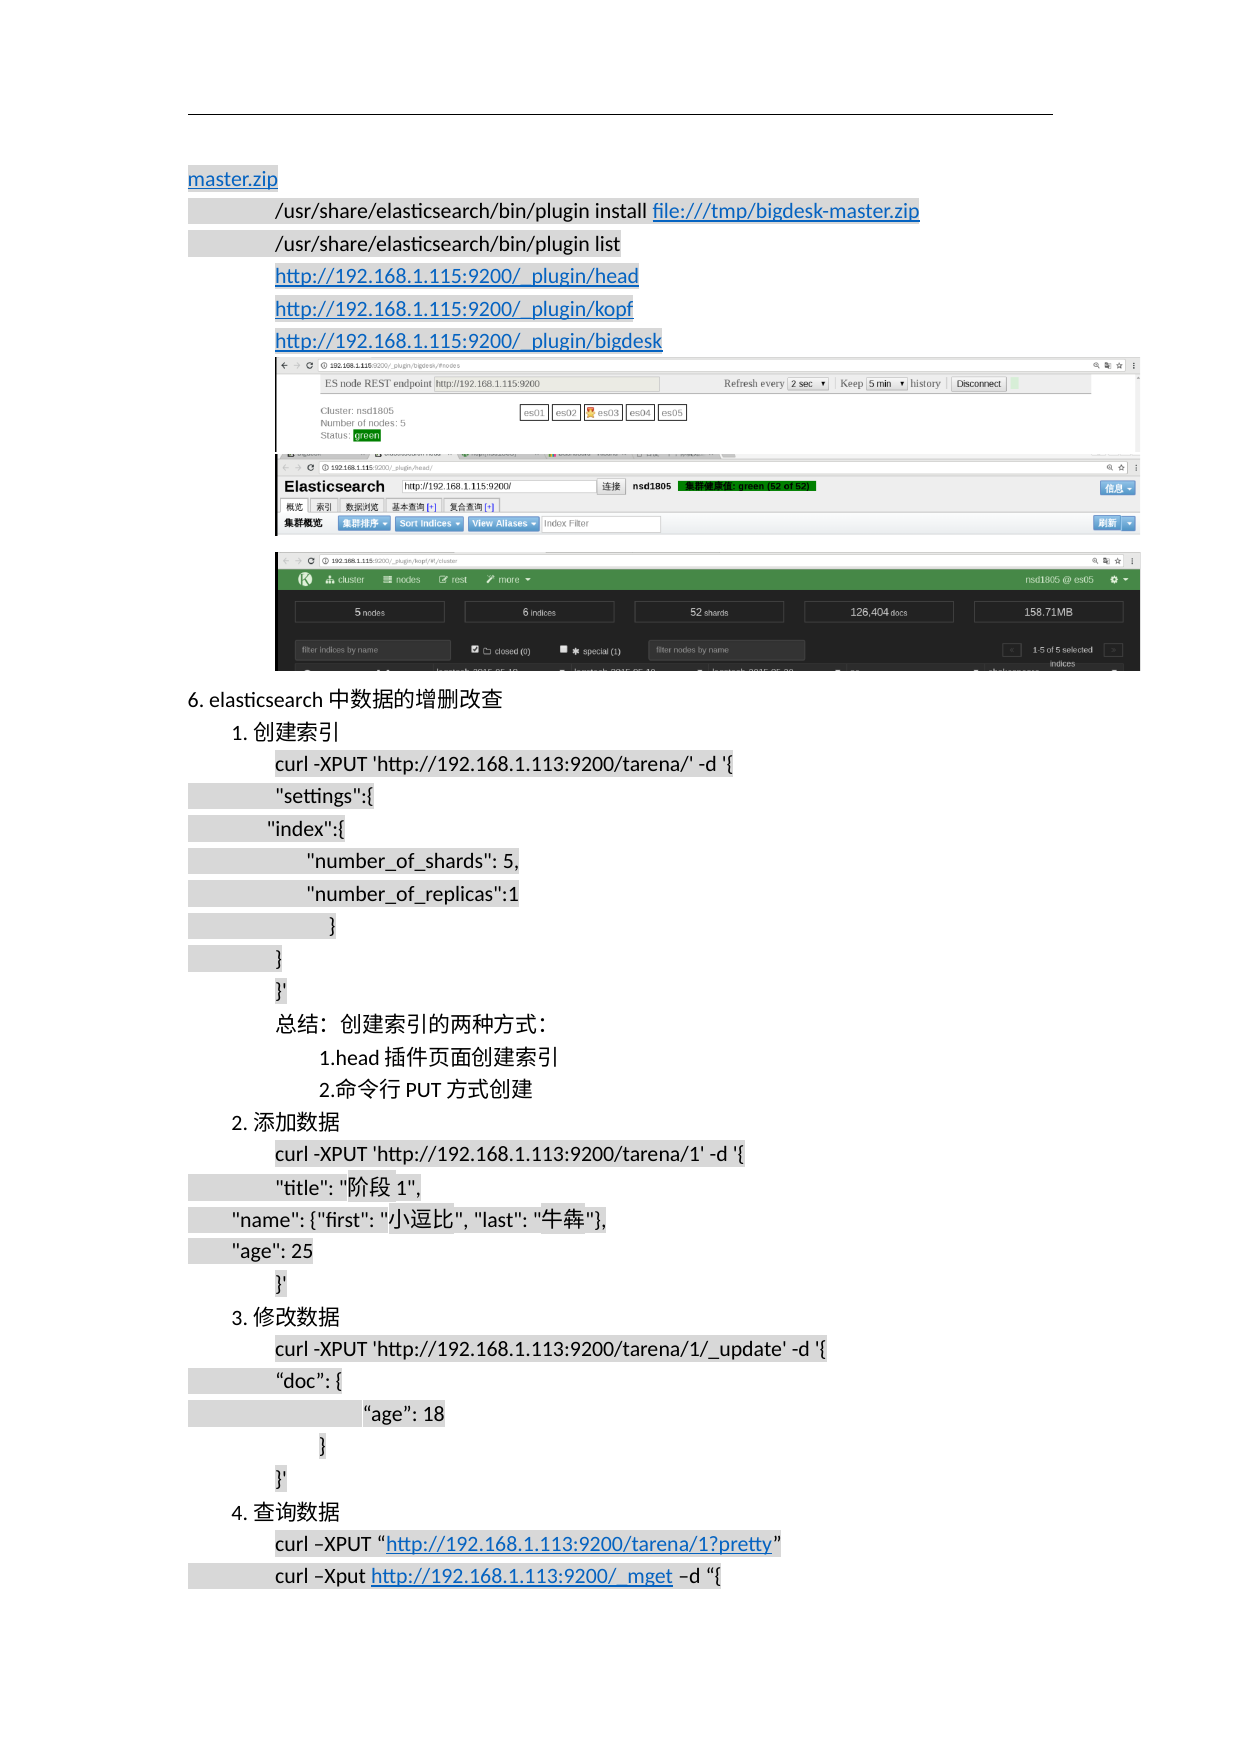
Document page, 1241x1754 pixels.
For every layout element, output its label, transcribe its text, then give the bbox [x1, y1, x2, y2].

text 3. 修改数据 [187, 1299, 1053, 1332]
text curl –XPUT “http://192.168.1.113:9200/tarena/1?pretty” [187, 1527, 1053, 1559]
text }' [231, 974, 1053, 1007]
text /usr/share/elasticsearch/bin/plugin install file:///tmp/bigdesk-master.zip [187, 194, 1053, 227]
text 1.head插件页面创建索引 [187, 1039, 1053, 1072]
text 4. 查询数据 [187, 1494, 1053, 1527]
text }' [231, 1267, 1053, 1299]
text 2. 添加数据 [187, 1104, 1053, 1137]
text "number_of_shards": 5, [187, 844, 1053, 877]
text “doc”: { [187, 1364, 1053, 1397]
text http://192.168.1.115:9200/_plugin/bigdesk [231, 324, 1053, 357]
text "title": "阶段1", [187, 1169, 1053, 1202]
picture [275, 454, 1141, 536]
text curl -XPUT 'http://192.168.1.113:9200/tarena/1/_update' -d '{ [187, 1332, 1053, 1364]
text "name": {"first": "小逗比", "last": "牛犇"}, [187, 1202, 1053, 1234]
text curl –Xput http://192.168.1.113:9200/_mget –d “{ [187, 1559, 1053, 1592]
text }' [231, 1462, 1053, 1494]
text } [275, 1429, 1053, 1462]
text 总结：创建索引的两种方式： [187, 1007, 1053, 1039]
text 6. elasticsearch 中数据的增删改查 [187, 682, 1053, 714]
text "index":{ [187, 812, 1053, 844]
text 2.命令行PUT方式创建 [187, 1072, 1053, 1104]
text curl -XPUT 'http://192.168.1.113:9200/tarena/' -d '{ [187, 747, 1053, 779]
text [187, 162, 1053, 194]
text } [187, 909, 1053, 942]
text 1. 创建索引 [187, 714, 1053, 747]
text http://192.168.1.115:9200/_plugin/head [231, 259, 1053, 292]
text “age”: 18 [187, 1397, 1053, 1429]
text "age": 25 [187, 1234, 1053, 1267]
text } [187, 942, 1053, 974]
text /usr/share/elasticsearch/bin/plugin list [187, 227, 1053, 259]
picture [275, 552, 1141, 671]
text "settings":{ [187, 779, 1053, 812]
text http://192.168.1.115:9200/_plugin/kopf [231, 292, 1053, 324]
text curl -XPUT 'http://192.168.1.113:9200/tarena/1' -d '{ [187, 1137, 1053, 1169]
text "number_of_replicas":1 [187, 877, 1053, 909]
picture [275, 357, 1141, 452]
